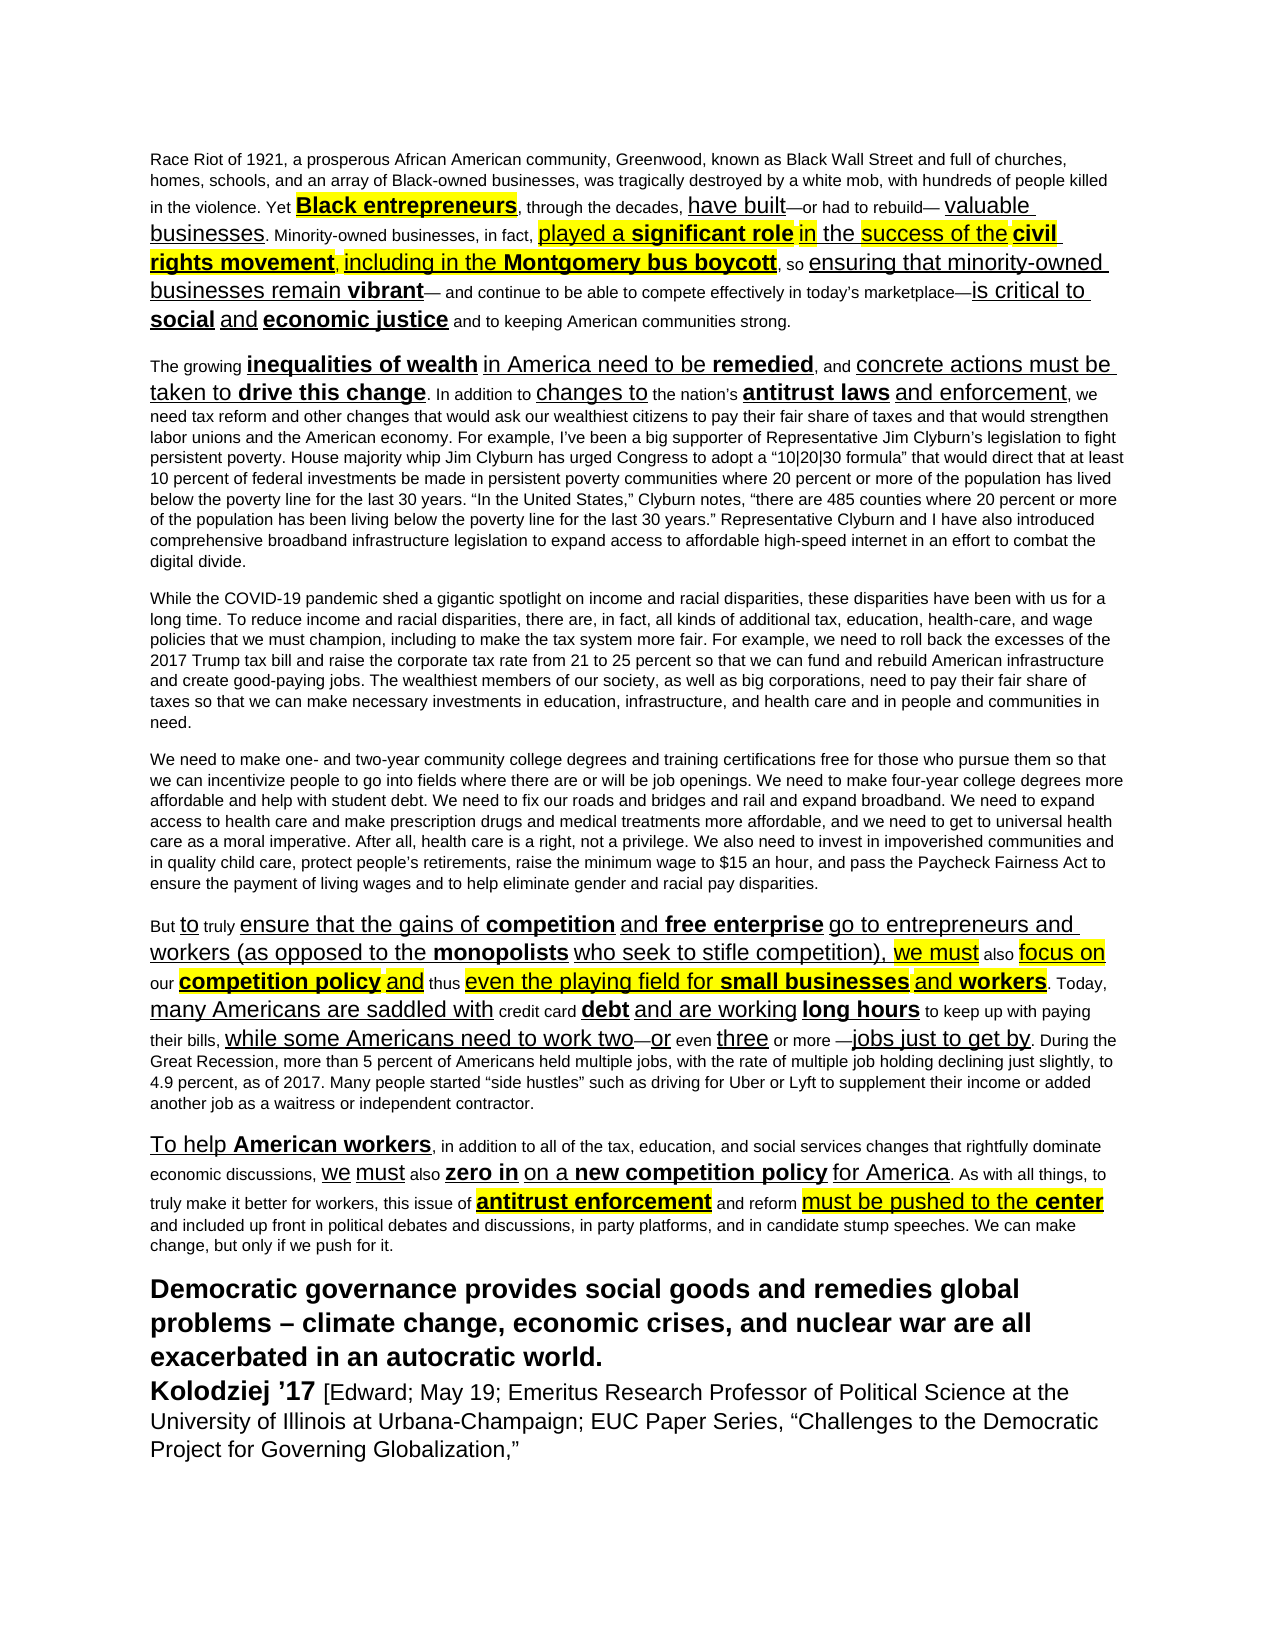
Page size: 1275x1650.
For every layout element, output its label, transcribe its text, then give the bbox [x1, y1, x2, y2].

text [150, 1375, 1125, 1463]
subtitle Democratic governance provides social goods and remedies global problems – climate change, economic crises, and nuclear war are all exacerbated in an autocratic world. [150, 1273, 1125, 1372]
text To help American workers, in addition to all of the tax, education, and social services changes that rightfully dominate economic discussions, we must also zero in on a new competition policy for America. As with all things, to truly make it better for workers, this issue of antitrust enforcement and reform must be pushed to the center and included up front in political debates and discussions, in party platforms, and in candidate stump speeches. We can make change, but only if we push for it. [150, 1131, 1125, 1255]
text We need to make one- and two-year community college degrees and training certifications free for those who pursue them so that we can incentivize people to go into fields where there are or will be job openings. We need to make four-year college degrees more affordable and help with student debt. We need to fix our roads and bridges and rail and expand broadband. We need to expand access to health care and make prescription drugs and medical treatments more affordable, and we need to get to universal health care as a moral imperative. After all, health care is a right, not a privilege. We also need to invest in impoverished communities and in quality child care, protect people’s retirements, raise the minimum wage to $15 an hour, and pass the Paycheck Fairness Act to ensure the payment of living wages and to help eliminate gender and racial pay disparities. [150, 750, 1125, 893]
text While the COVID-19 pandemic shed a gigantic spotlight on income and racial disparities, these disparities have been with us for a long time. To reduce income and racial disparities, there are, in fact, all kinds of additional tax, education, health-care, and wage policies that we must champion, including to make the tax system more fair. For example, we need to roll back the excesses of the 2017 Trump tax bill and raise the corporate tax rate from 21 to 25 percent so that we can fund and rebuild American infrastructure and create good-paying jobs. The wealthiest members of our society, as well as big corporations, need to pay their fair share of taxes so that we can make necessary investments in education, infrastructure, and health care and in people and communities in need. [150, 589, 1125, 732]
text The growing inequalities of wealth in America need to be remedied, and concrete actions must be taken to drive this change. In addition to changes to the nation’s antitrust laws and enforcement, we need tax reform and other changes that would ask our wealthiest citizens to pay their fair share of taxes and that would strengthen labor unions and the American economy. For example, I’ve been a big supporter of Representative Jim Clyburn’s legislation to fight persistent poverty. House majority whip Jim Clyburn has urged Congress to adopt a “10|20|30 formula” that would direct that at least 10 percent of federal investments be made in persistent poverty communities where 20 percent or more of the population has lived below the poverty line for the last 30 years. “In the United States,” Clyburn notes, “there are 485 counties where 20 percent or more of the population has been living below the poverty line for the last 30 years.” Representative Clyburn and I have also introduced comprehensive broadband infrastructure legislation to expand access to affordable high-speed internet in an effort to combat the digital divide. [150, 351, 1125, 571]
text But to truly ensure that the gains of competition and free enterprise go to entrepreneurs and workers (as opposed to the monopolists who seek to stifle competition), we must also focus on our competition policy and thus even the playing field for small businesses and workers. Today, many Americans are saddled with credit card debt and are working long hours to keep up with paying their bills, while some Americans need to work two—or even three or more —jobs just to get by. During the Great Recession, more than 5 percent of Americans held multiple jobs, with the rate of multiple job holding declining just slightly, to 4.9 percent, as of 2017. Many people started “side hustles” such as driving for Uber or Lyft to supplement their income or added another job as a waitress or independent contractor. [150, 911, 1125, 1113]
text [150, 150, 1125, 332]
